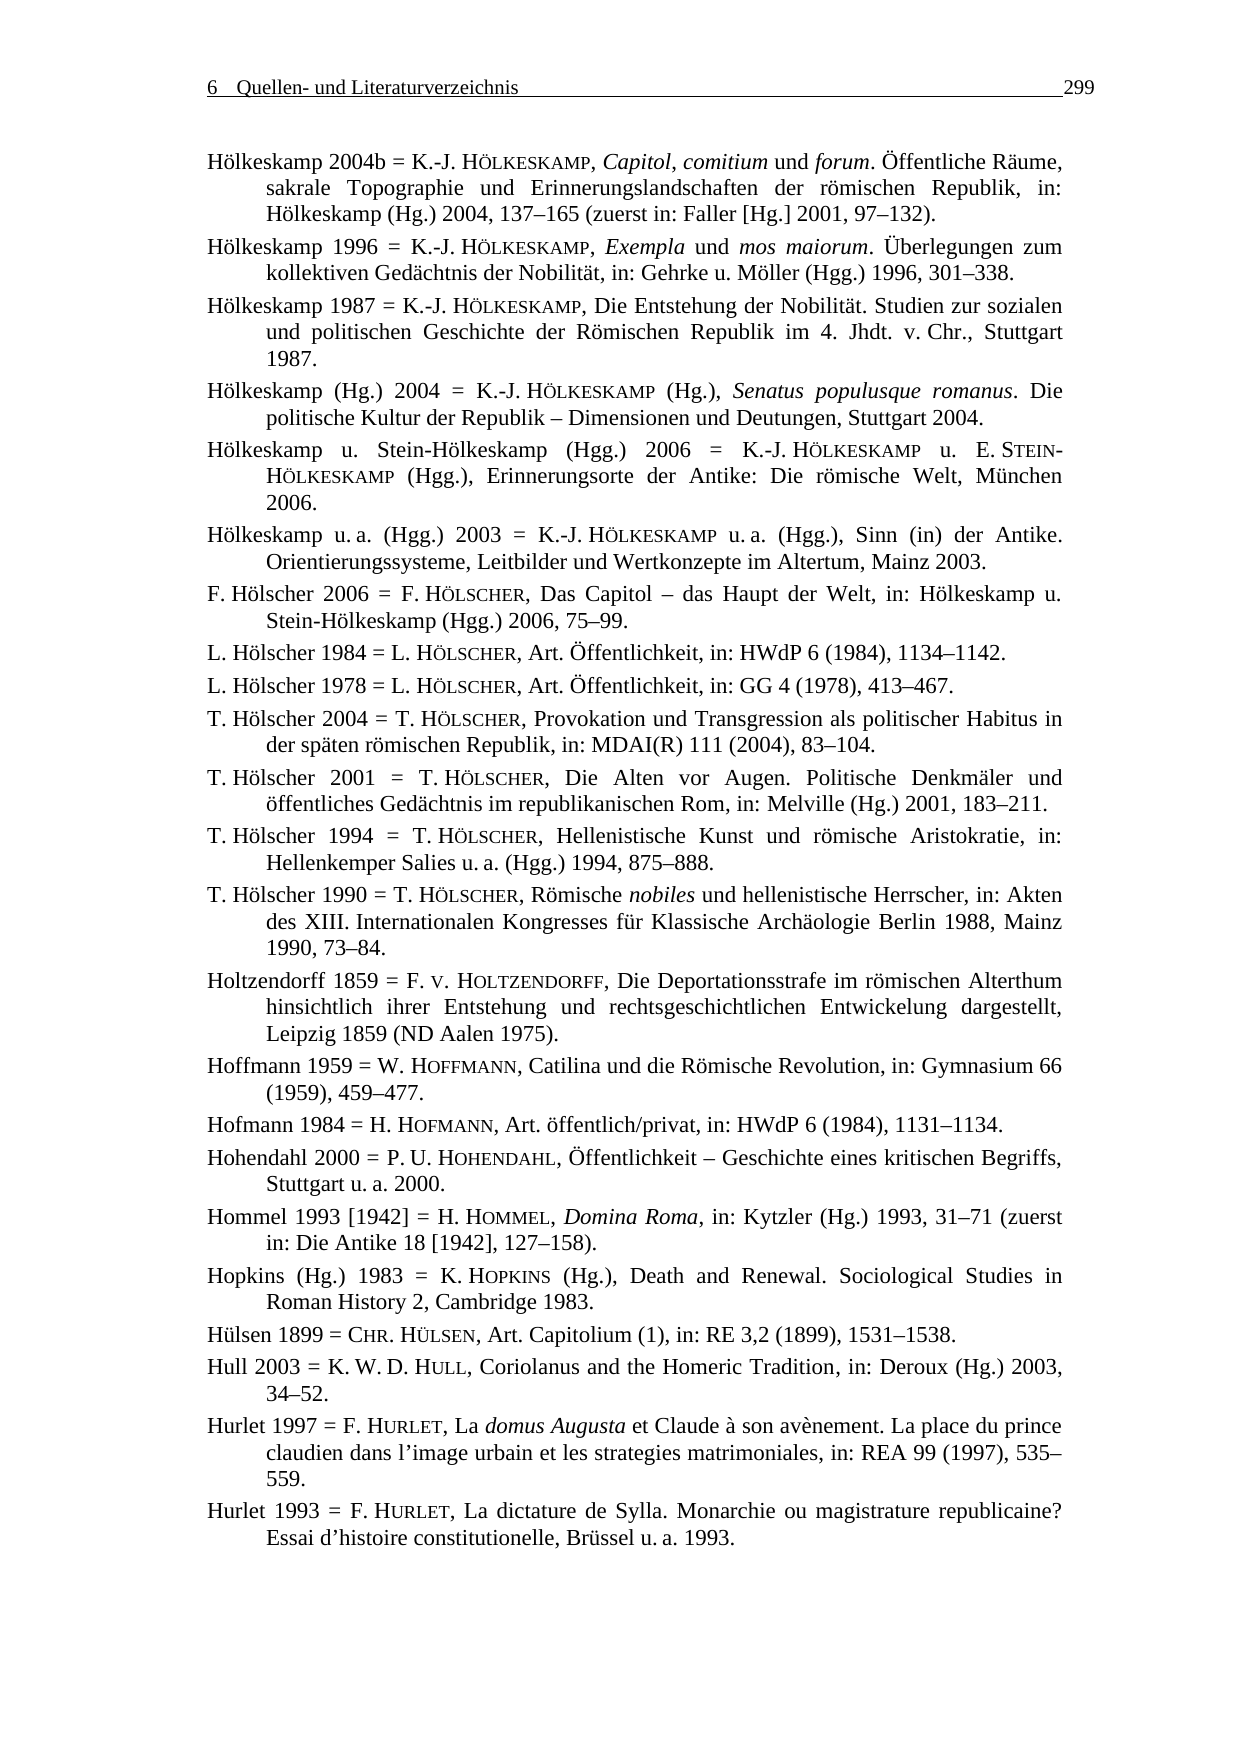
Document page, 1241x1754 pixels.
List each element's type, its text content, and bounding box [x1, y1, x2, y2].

text Hofmann 1984 = H. Hofmann, Art. öffentlich/privat, in: HWdP 6 (1984), 1131–1134. [207, 1111, 1063, 1137]
text Hülsen 1899 = Chr. Hülsen, Art. Capitolium (1), in: RE 3,2 (1899), 1531–1538. [207, 1321, 1063, 1347]
text T. Hölscher 2001 = T. Hölscher, Die Alten vor Augen. Politische Denkmäler und öffentliches Gedächtnis im republikanischen Rom, in: Melville (Hg.) 2001, 183–211. [207, 764, 1063, 816]
text Hurlet 1993 = F. Hurlet, La dictature de Sylla. Monarchie ou magistrature republicaine? Essai d’histoire constitutionelle, Brüssel u. a. 1993. [207, 1497, 1063, 1550]
text Hölkeskamp 1987 = K.-J. Hölkeskamp, Die Entstehung der Nobilität. Studien zur sozialen und politischen Geschichte der Römischen Republik im 4. Jhdt. v. Chr., Stuttgart 1987. [207, 292, 1063, 371]
text L. Hölscher 1978 = L. Hölscher, Art. Öffentlichkeit, in: GG 4 (1978), 413–467. [207, 672, 1063, 698]
text Hurlet 1997 = F. Hurlet, La domus Augusta et Claude à son avènement. La place du prince claudien dans l’image urbain et les strategies matrimoniales, in: REA 99 (1997), 535–559. [207, 1412, 1063, 1491]
text Hölkeskamp u. Stein-Hölkeskamp (Hgg.) 2006 = K.-J. Hölkeskamp u. E. Stein-Hölkeskamp (Hgg.), Erinnerungsorte der Antike: Die römische Welt, München 2006. [207, 436, 1063, 515]
text F. Hölscher 2006 = F. Hölscher, Das Capitol – das Haupt der Welt, in: Hölkeskamp u. Stein-Hölkeskamp (Hgg.) 2006, 75–99. [207, 581, 1063, 633]
text Hohendahl 2000 = P. U. Hohendahl, Öffentlichkeit – Geschichte eines kritischen Begriffs, Stuttgart u. a. 2000. [207, 1144, 1063, 1196]
text Hölkeskamp u. a. (Hgg.) 2003 = K.-J. Hölkeskamp u. a. (Hgg.), Sinn (in) der Antike. Orientierungssysteme, Leitbilder und Wertkonzepte im Altertum, Mainz 2003. [207, 522, 1063, 574]
text Hölkeskamp 2004b = K.-J. Hölkeskamp, Capitol, comitium und forum. Öffentliche Räume, sakrale Topographie und Erinnerungslandschaften der römischen Republik, in: Hölkeskamp (Hg.) 2004, 137–165 (zuerst in: Faller [Hg.] 2001, 97–132). [207, 148, 1063, 227]
text T. Hölscher 2004 = T. Hölscher, Provokation und Transgression als politischer Habitus in der späten römischen Republik, in: MDAI(R) 111 (2004), 83–104. [207, 705, 1063, 757]
text Holtzendorff 1859 = F. v. Holtzendorff, Die Deportationsstrafe im römischen Alterthum hinsichtlich ihrer Entstehung und rechtsgeschichtlichen Entwickelung dargestellt, Leipzig 1859 (ND Aalen 1975). [207, 967, 1063, 1046]
text Hommel 1993 [1942] = H. Hommel, Domina Roma, in: Kytzler (Hg.) 1993, 31–71 (zuerst in: Die Antike 18 [1942], 127–158). [207, 1203, 1063, 1255]
text T. Hölscher 1994 = T. Hölscher, Hellenistische Kunst und römische Aristokratie, in: Hellenkemper Salies u. a. (Hgg.) 1994, 875–888. [207, 823, 1063, 875]
text Hull 2003 = K. W. D. Hull, Coriolanus and the Homeric Tradition, in: Deroux (Hg.) 2003, 34–52. [207, 1353, 1063, 1406]
text Hölkeskamp (Hg.) 2004 = K.-J. Hölkeskamp (Hg.), Senatus populusque romanus. Die politische Kultur der Republik – Dimensionen und Deutungen, Stuttgart 2004. [207, 377, 1063, 430]
text Hölkeskamp 1996 = K.-J. Hölkeskamp, Exempla und mos maiorum. Überlegungen zum kollektiven Gedächtnis der Nobilität, in: Gehrke u. Möller (Hgg.) 1996, 301–338. [207, 233, 1063, 286]
text L. Hölscher 1984 = L. Hölscher, Art. Öffentlichkeit, in: HWdP 6 (1984), 1134–1142. [207, 639, 1063, 666]
text T. Hölscher 1990 = T. Hölscher, Römische nobiles und hellenistische Herrscher, in: Akten des XIII. Internationalen Kongresses für Klassische Archäologie Berlin 1988, Mainz 1990, 73–84. [207, 882, 1063, 961]
text Hopkins (Hg.) 1983 = K. Hopkins (Hg.), Death and Renewal. Sociological Studies in Roman History 2, Cambridge 1983. [207, 1262, 1063, 1314]
text Hoffmann 1959 = W. Hoffmann, Catilina und die Römische Revolution, in: Gymnasium 66 (1959), 459–477. [207, 1052, 1063, 1105]
